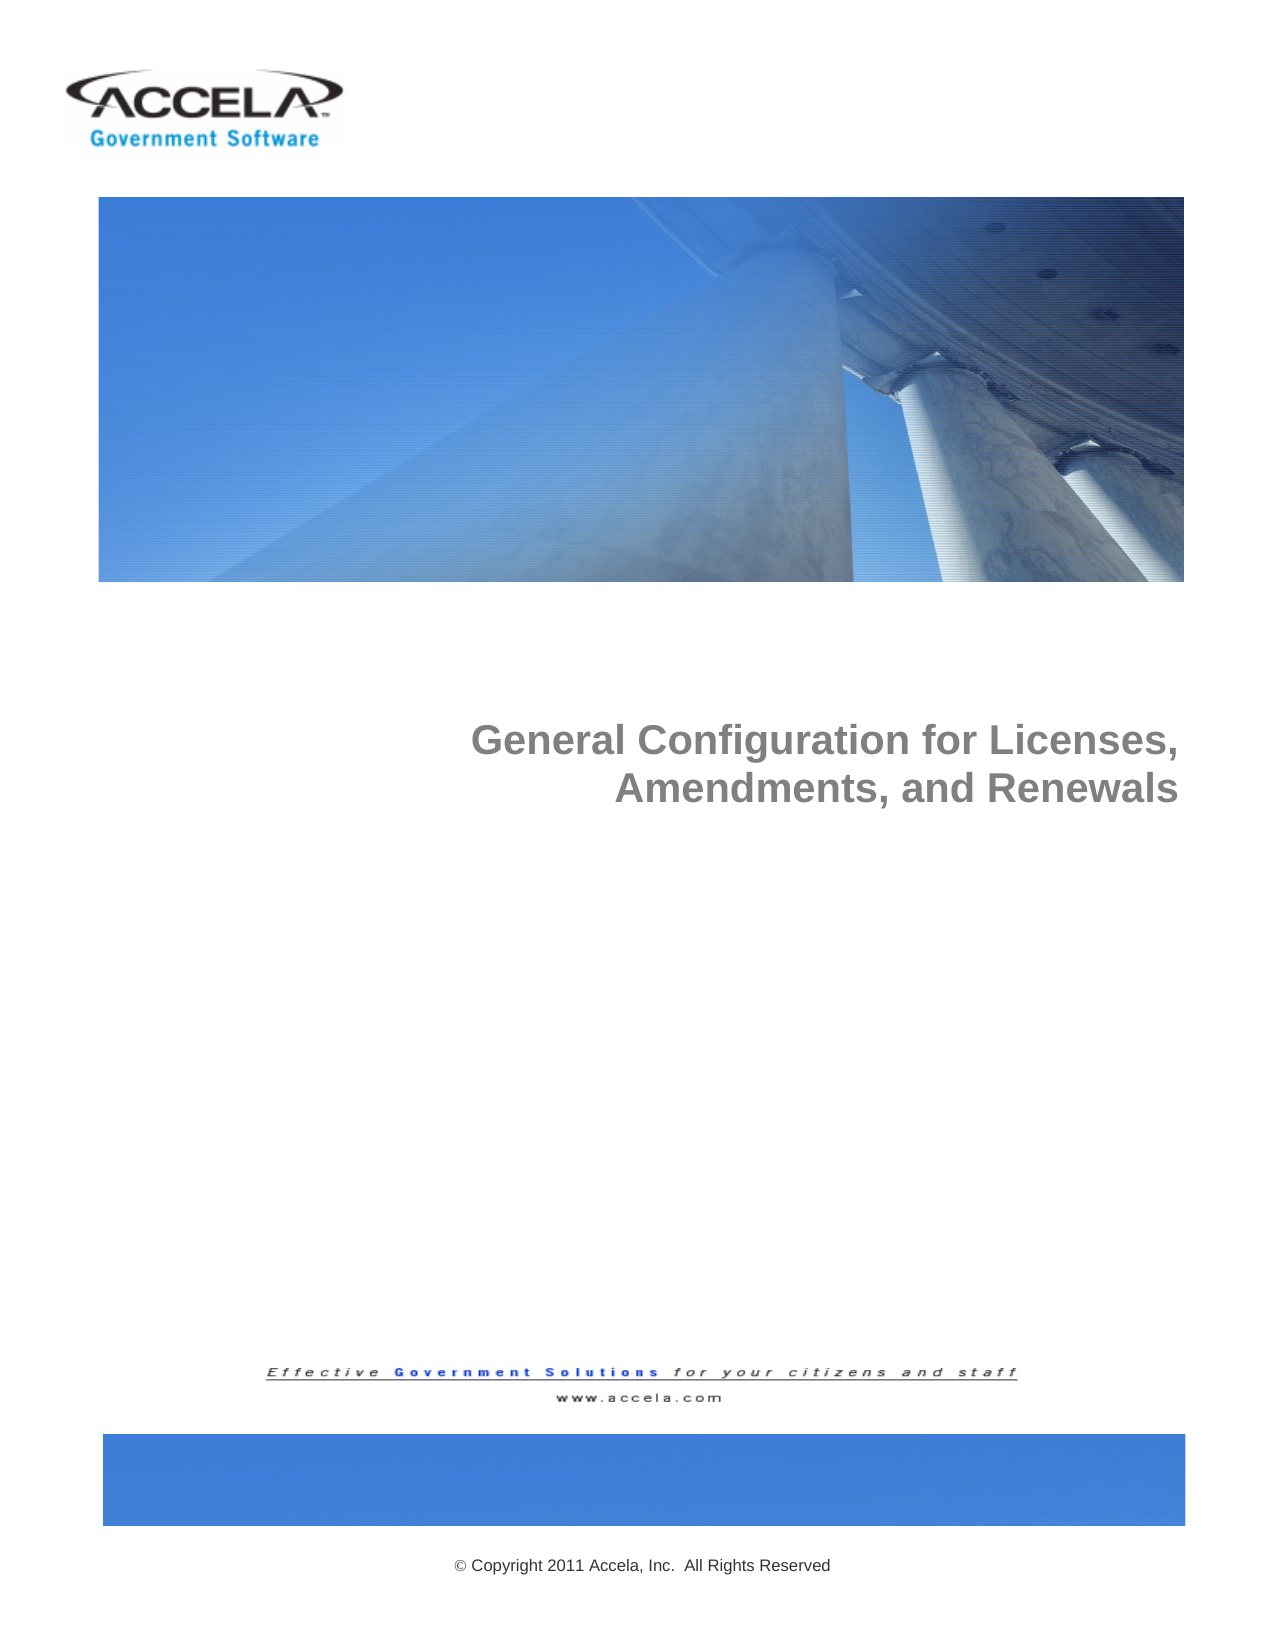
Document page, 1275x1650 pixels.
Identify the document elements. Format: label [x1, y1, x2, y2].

picture [98, 197, 1184, 582]
picture [103, 1434, 1186, 1526]
picture [257, 1361, 1033, 1410]
